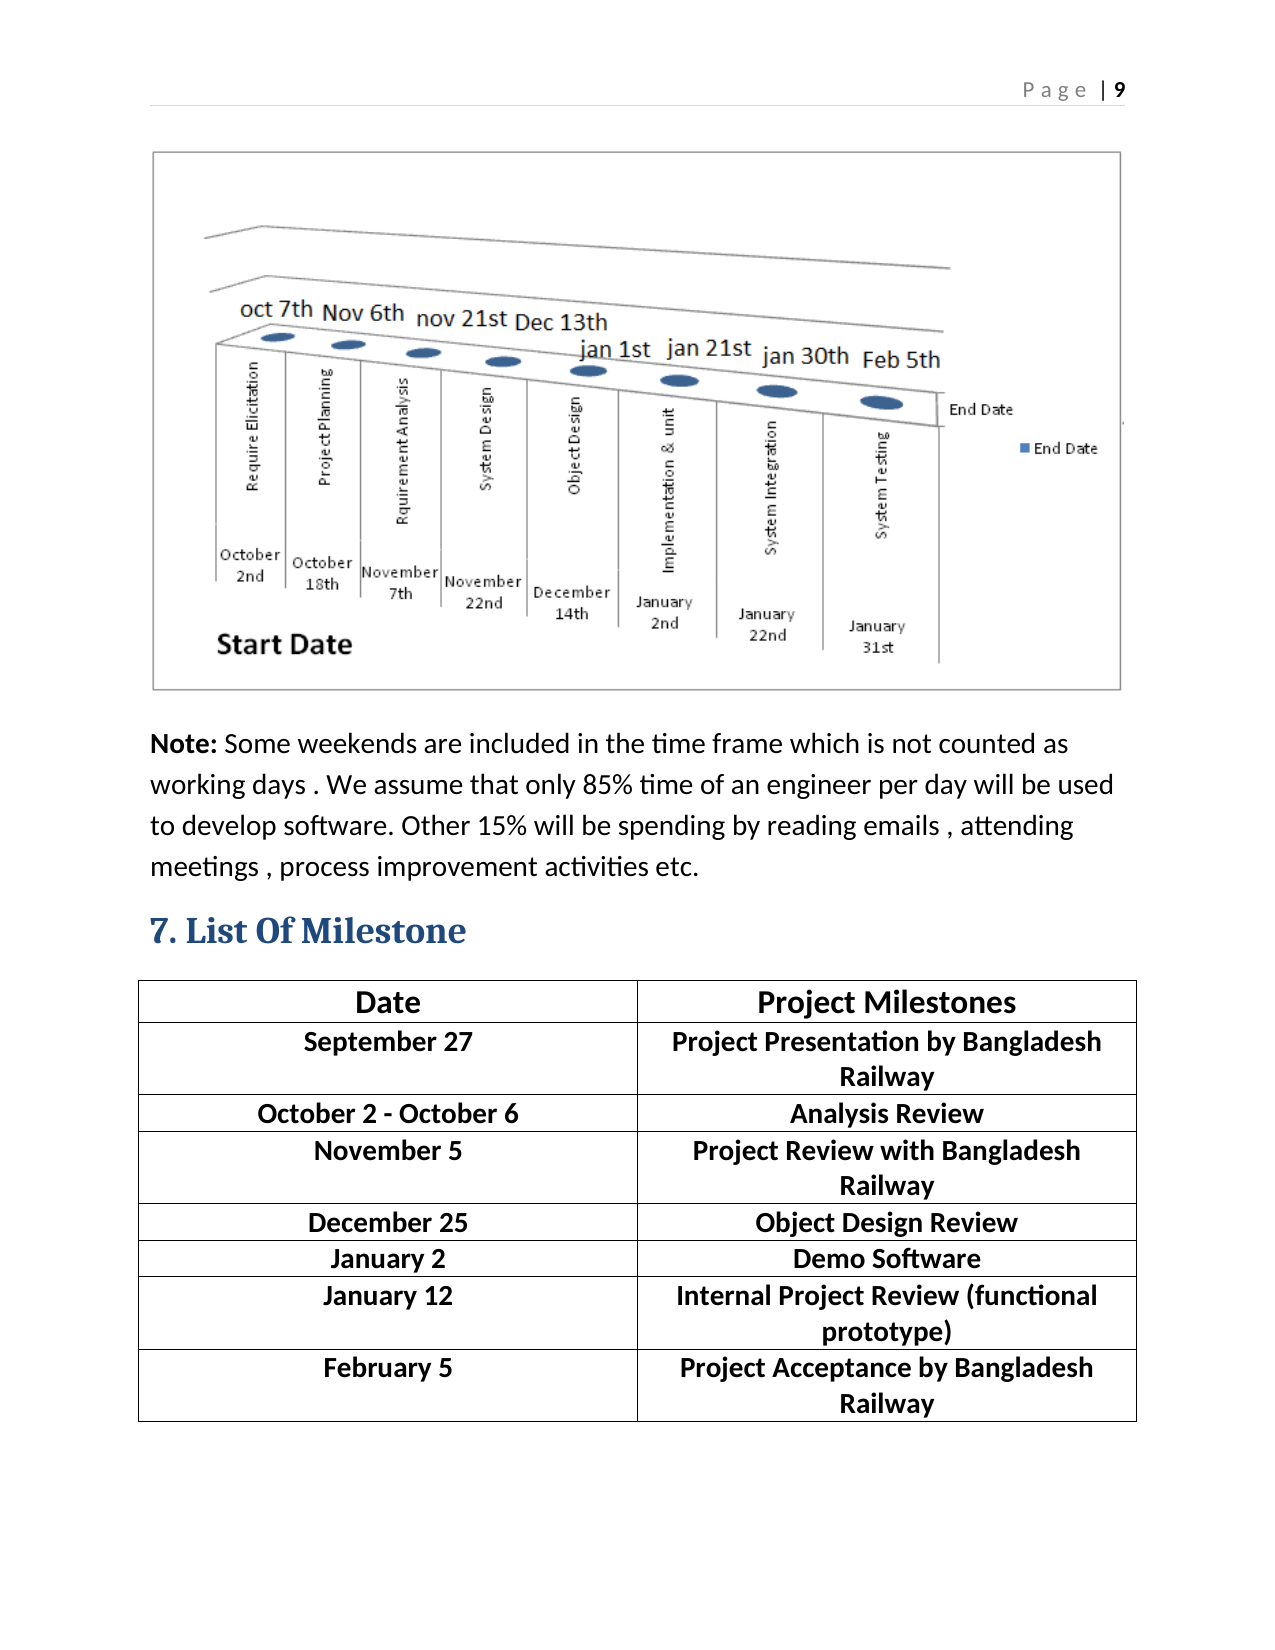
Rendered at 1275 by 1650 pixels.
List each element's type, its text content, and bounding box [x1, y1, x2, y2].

table_cell Object Design Review [638, 1204, 1136, 1239]
table_cell February 5 [139, 1350, 637, 1421]
table_cell Internal Project Review (functional prototype) [638, 1277, 1136, 1348]
table_cell December 25 [139, 1204, 637, 1239]
table_header Date [139, 981, 637, 1022]
table_cell September 27 [139, 1023, 637, 1094]
table_cell Project Acceptance by Bangladesh Railway [638, 1350, 1136, 1421]
table_cell January 12 [139, 1277, 637, 1348]
table_cell Project Review with Bangladesh Railway [638, 1132, 1136, 1203]
table_cell October 2 - October 6 [139, 1095, 637, 1131]
table_cell January 2 [139, 1241, 637, 1276]
text 7. List Of Milestone [150, 909, 1125, 952]
picture [150, 150, 1124, 700]
table_cell Demo Software [638, 1241, 1136, 1276]
table_cell November 5 [139, 1132, 637, 1203]
table_cell Project Presentation by Bangladesh Railway [638, 1023, 1136, 1094]
table_cell Analysis Review [638, 1095, 1136, 1131]
table_header Project Milestones [638, 981, 1136, 1022]
text Note: Some weekends are included in the time frame which is not counted as working days . We assume that only 85% time of an engineer per day will be used to develop software. Other 15% will be spending by reading emails , attending meetings , process improvement activities etc. [150, 725, 1125, 883]
